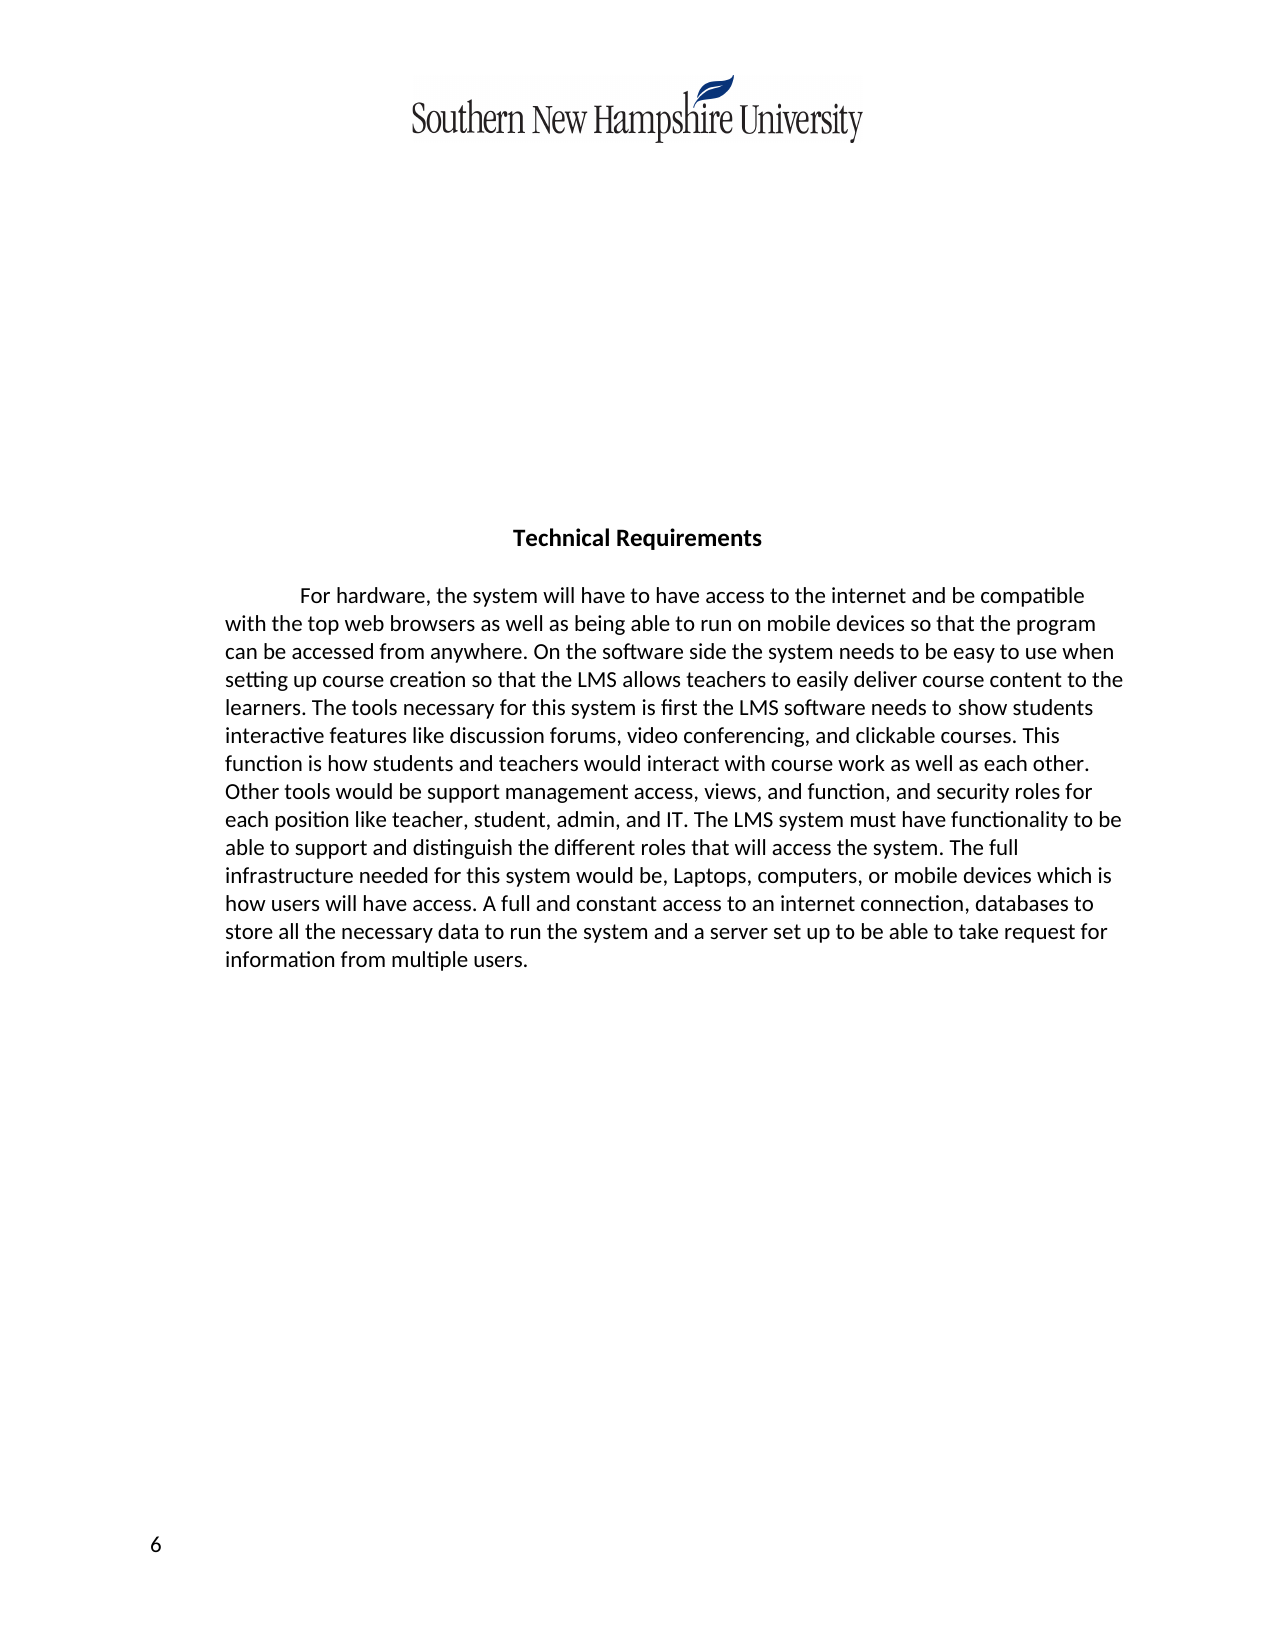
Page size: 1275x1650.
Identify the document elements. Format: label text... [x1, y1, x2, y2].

text For hardware, the system will have to have access to the internet and be compatible with the top web browsers as well as being able to run on mobile devices so that the program can be accessed from anywhere. On the software side the system needs to be easy to use when setting up course creation so that the LMS allows teachers to easily deliver course content to the learners. The tools necessary for this system is first the LMS software needs to show students interactive features like discussion forums, video conferencing, and clickable courses. This function is how students and teachers would interact with course work as well as each other. Other tools would be support management access, views, and function, and security roles for each position like teacher, student, admin, and IT. The LMS system must have functionality to be able to support and distinguish the different roles that will access the system. The full infrastructure needed for this system would be, Laptops, computers, or mobile devices which is how users will have access. A full and constant access to an internet connection, databases to store all the necessary data to run the system and a server set up to be able to take request for information from multiple users. [225, 581, 1125, 973]
subtitle Technical Requirements [150, 522, 1125, 553]
picture [412, 75, 863, 143]
